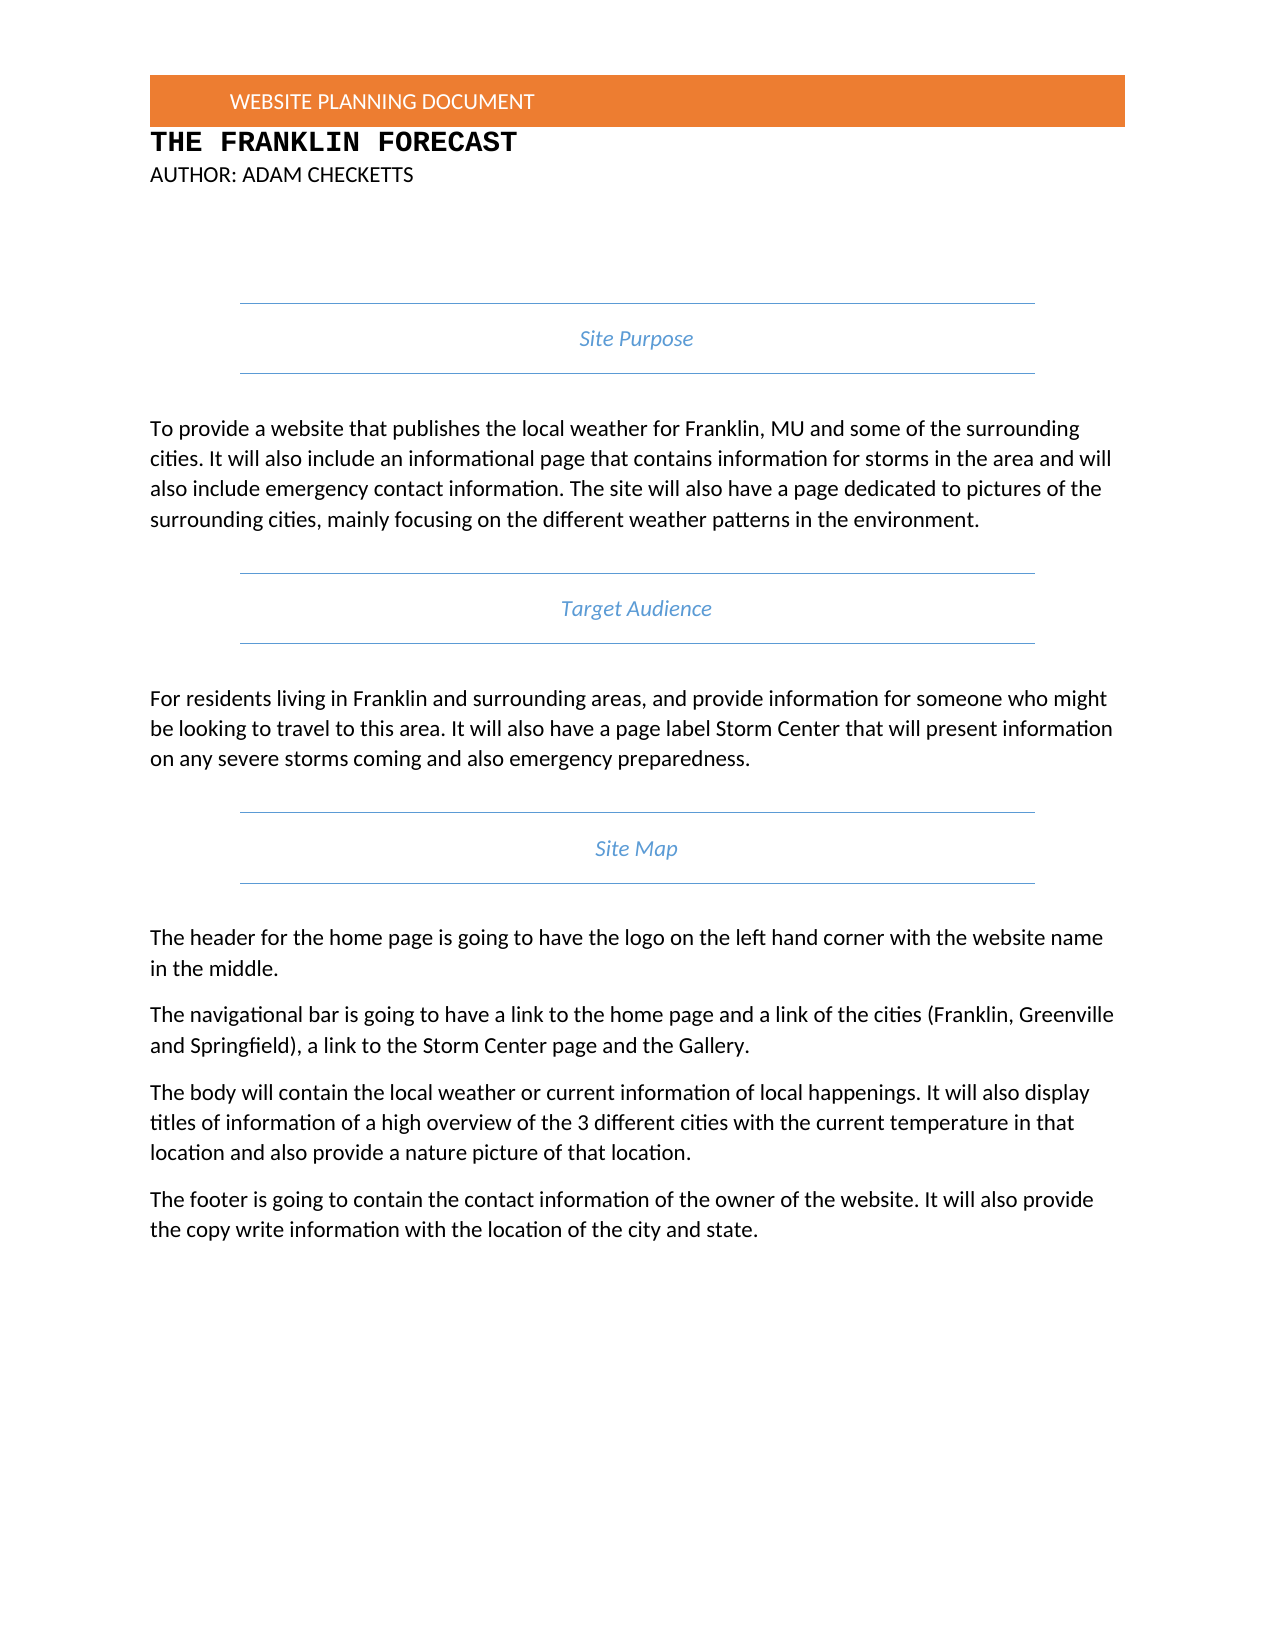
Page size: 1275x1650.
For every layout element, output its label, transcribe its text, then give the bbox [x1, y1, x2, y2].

text For residents living in Franklin and surrounding areas, and provide information for someone who might be looking to travel to this area. It will also have a page label Storm Center that will present information on any severe storms coming and also emergency preparedness. [150, 684, 1125, 772]
text The navigational bar is going to have a link to the home page and a link of the cities (Franklin, Greenville and Springfield), a link to the Storm Center page and the Gallery. [150, 1001, 1125, 1059]
text The body will contain the local weather or current information of local happenings. It will also display titles of information of a high overview of the 3 different cities with the current temperature in that location and also provide a nature picture of that location. [150, 1078, 1125, 1166]
text The footer is going to contain the contact information of the owner of the website. It will also provide the copy write information with the location of the city and state. [150, 1185, 1125, 1243]
text To provide a website that publishes the local weather for Franklin, MU and some of the surrounding cities. It will also include an informational page that contains information for storms in the area and will also include emergency contact information. The site will also have a page dedicated to pictures of the surrounding cities, mainly focusing on the different weather patterns in the environment. [150, 414, 1125, 533]
text Site Map [240, 813, 1035, 883]
text The header for the home page is going to have the logo on the left hand corner with the website name in the middle. [150, 923, 1125, 982]
text Target Audience [240, 574, 1035, 643]
text Site Purpose [240, 304, 1035, 373]
